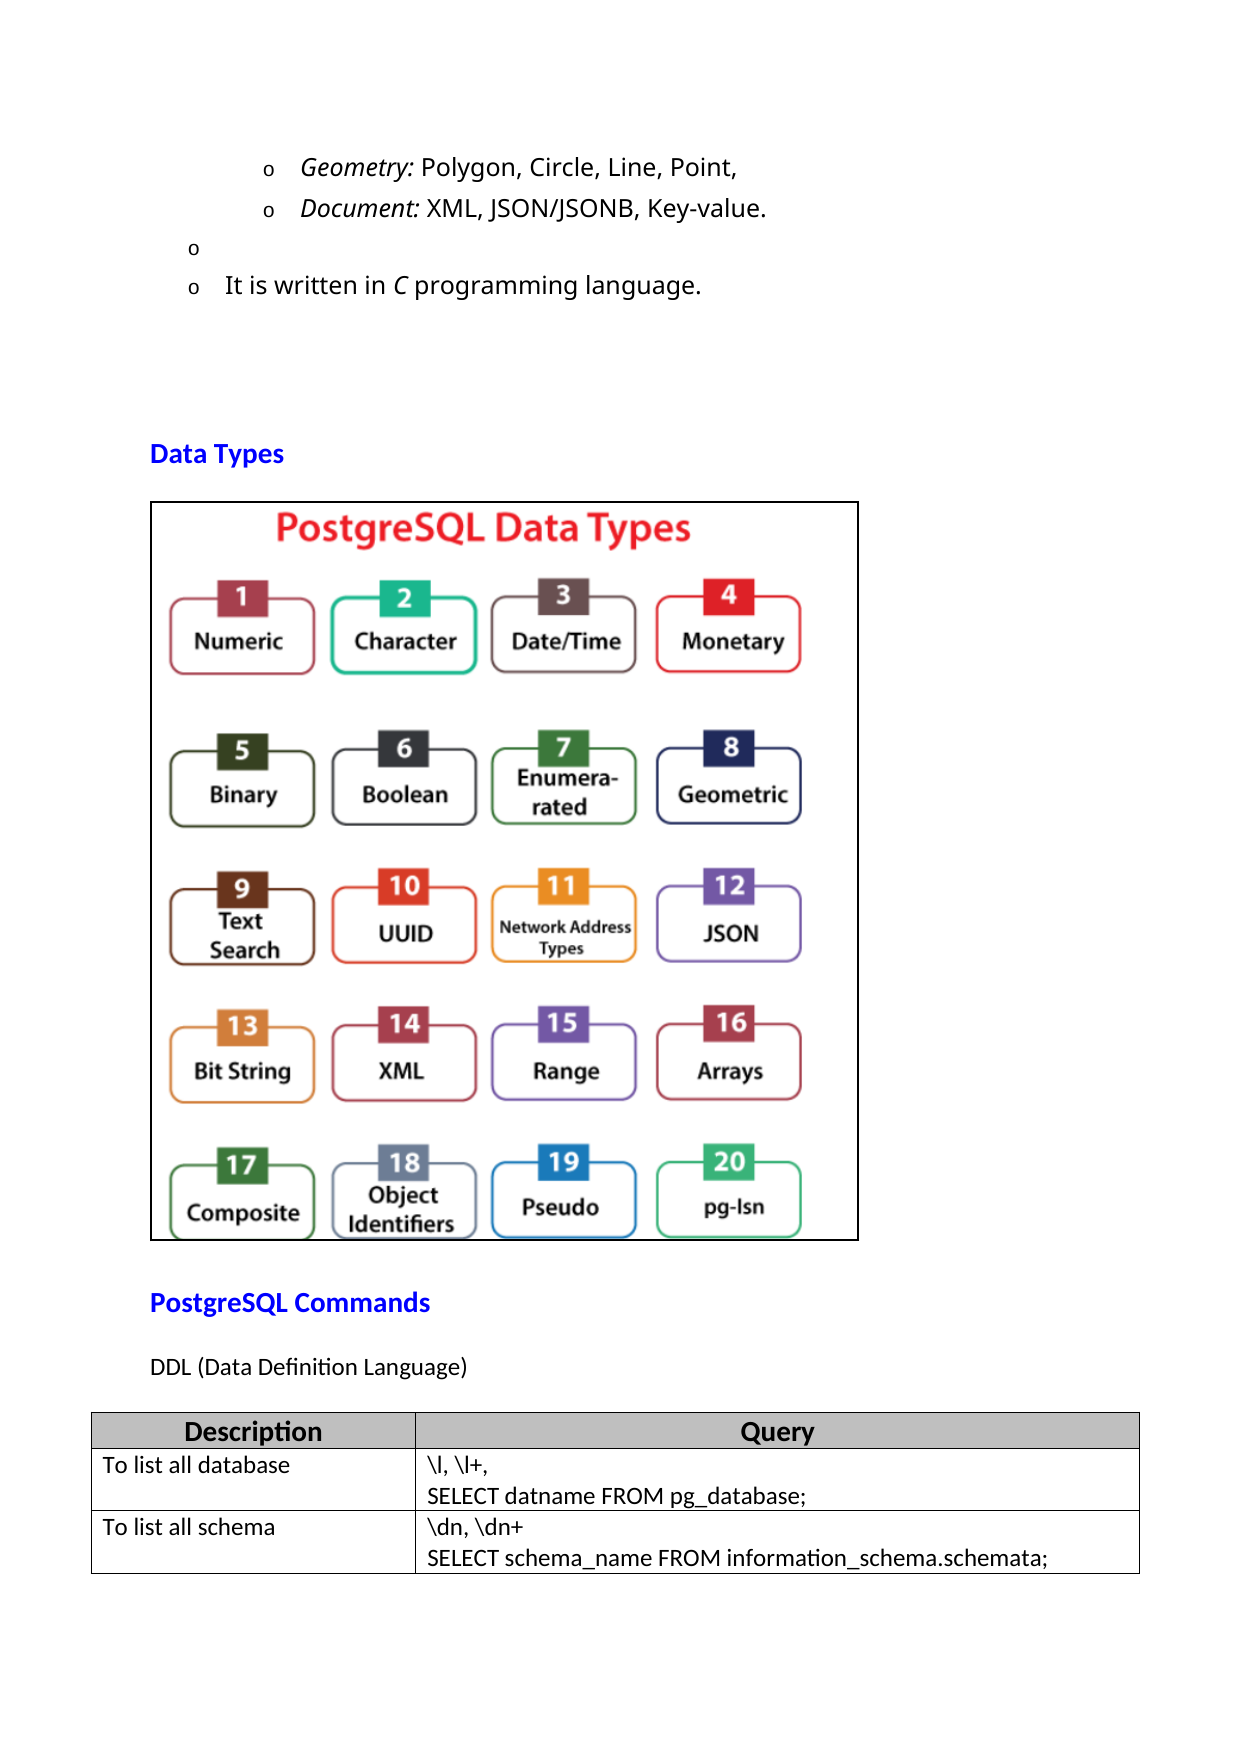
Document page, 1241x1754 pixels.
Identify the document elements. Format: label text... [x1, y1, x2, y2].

list Geometry: Polygon, Circle, Line, Point, [262, 150, 1090, 184]
picture [152, 503, 857, 1239]
table_cell To list all schema [92, 1511, 415, 1572]
subtitle PostgreSQL Commands [150, 1284, 1090, 1320]
table_cell To list all database [92, 1449, 415, 1510]
table_cell \dn, \dn+ SELECT schema_name FROM information_schema.schemata; [416, 1511, 1139, 1572]
subtitle Data Types [150, 435, 1090, 470]
table_cell \l, \l+, SELECT datname FROM pg_database; [416, 1449, 1139, 1510]
table_header Description [92, 1413, 415, 1448]
text DDL (Data Definition Language) [150, 1351, 1090, 1381]
table_header Query [416, 1413, 1139, 1448]
list Document: XML, JSON/JSONB, Key-value. [262, 190, 1090, 224]
list It is written in C programming language. [187, 267, 1090, 301]
